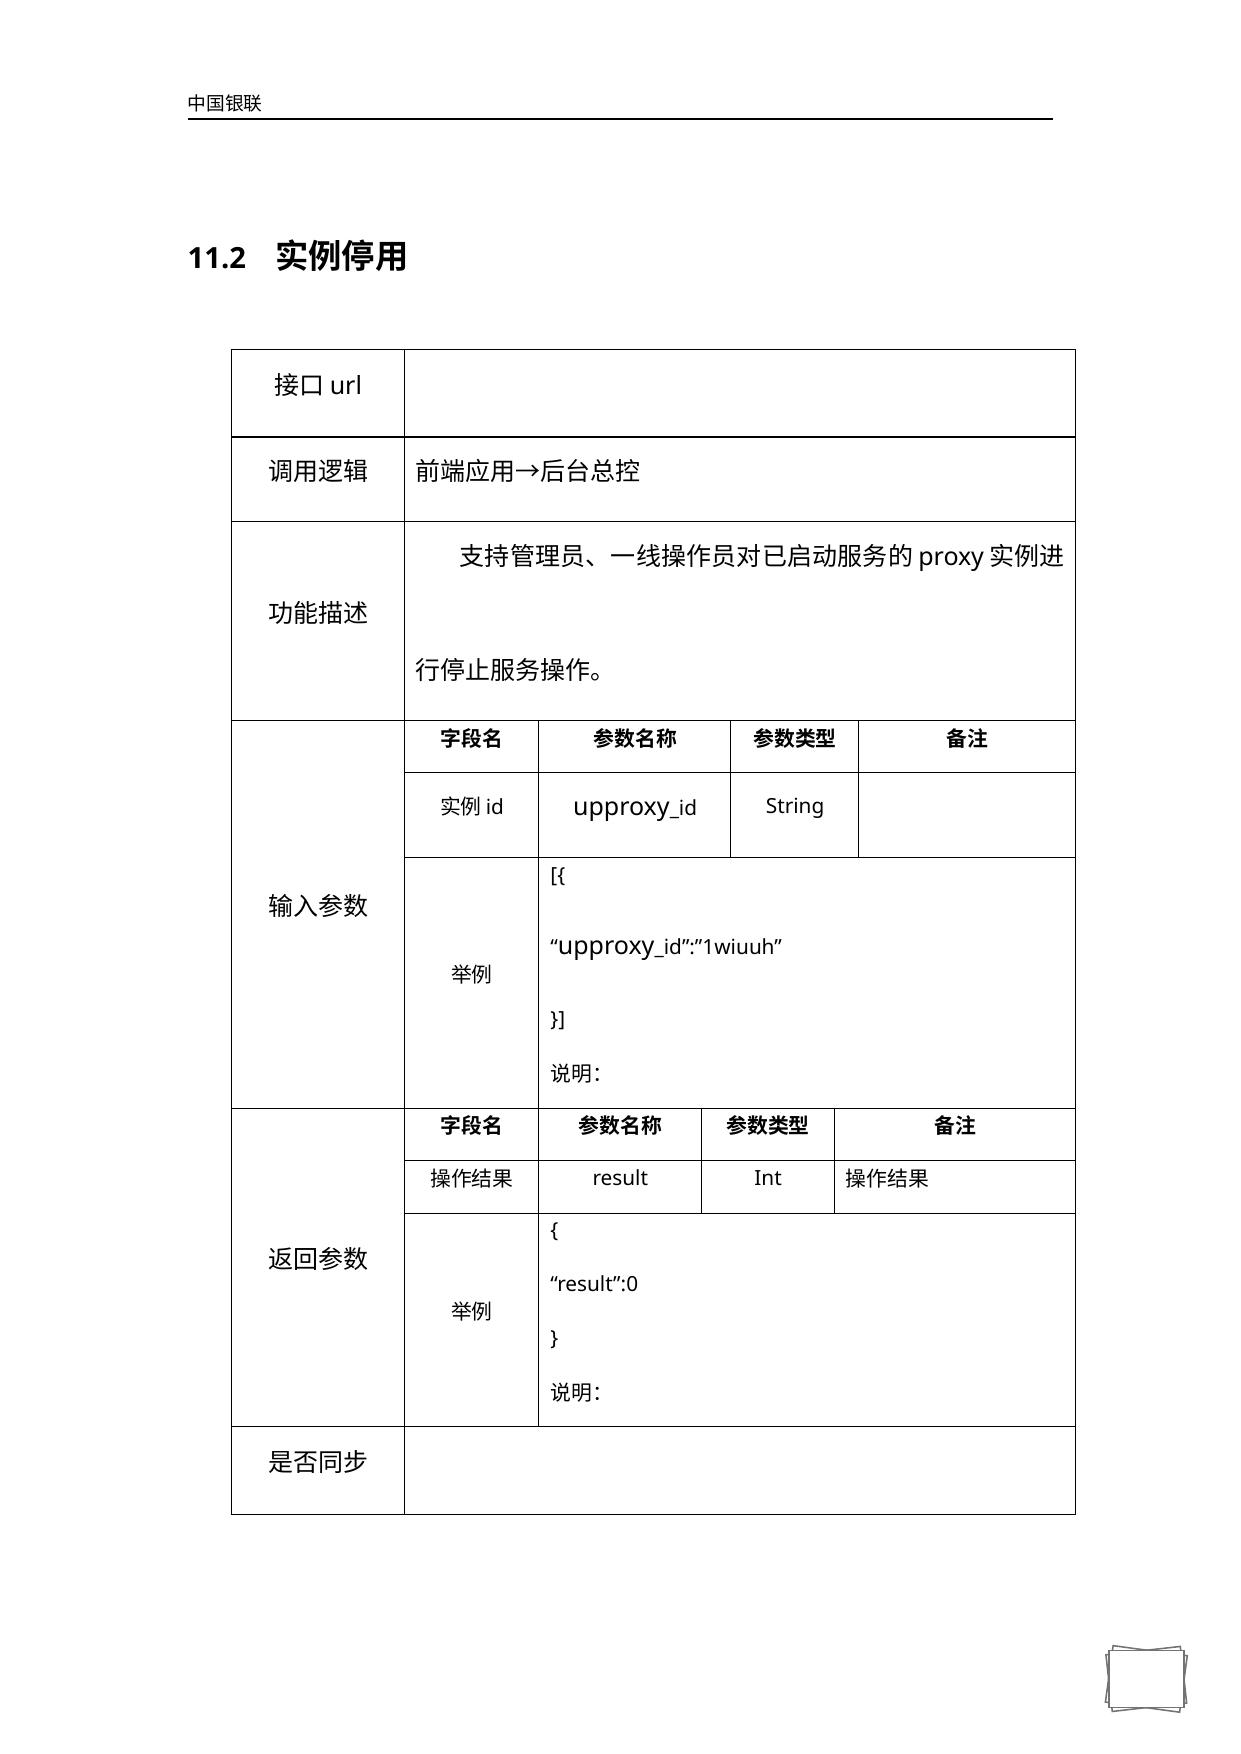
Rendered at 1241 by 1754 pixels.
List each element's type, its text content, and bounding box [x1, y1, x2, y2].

table_cell String [731, 773, 858, 857]
subtitle 实例停用 [187, 222, 1053, 287]
table_cell 备注 [835, 1109, 1075, 1160]
table_cell 参数名称 [539, 721, 730, 772]
table_cell 字段名 [405, 721, 538, 772]
table_cell [405, 1427, 1075, 1514]
table_cell 举例 [405, 1214, 538, 1426]
table_cell [859, 773, 1075, 857]
table_cell 前端应用→后台总控 [405, 438, 1075, 521]
table_cell 举例 [405, 858, 538, 1108]
table_cell 操作结果 [835, 1161, 1075, 1212]
table_cell 参数类型 [702, 1109, 834, 1160]
table_header [405, 350, 1075, 436]
table_cell [{ “upproxy_id”:”1wiuuh” }] 说明： [539, 858, 1075, 1108]
table_cell upproxy_id [539, 773, 730, 857]
table_cell 返回参数 [232, 1109, 404, 1426]
table_cell 参数类型 [731, 721, 858, 772]
table_cell 字段名 [405, 1109, 538, 1160]
table_cell 实例id [405, 773, 538, 857]
table_cell 支持管理员、一线操作员对已启动服务的proxy实例进行停止服务操作。 [405, 522, 1075, 720]
table_cell 功能描述 [232, 522, 404, 720]
table_header 接口url [232, 350, 404, 436]
table_cell 操作结果 [405, 1161, 538, 1212]
table_cell 参数名称 [539, 1109, 701, 1160]
table_cell Int [702, 1161, 834, 1212]
table_cell 输入参数 [232, 721, 404, 1108]
table_cell 备注 [859, 721, 1075, 772]
table_cell result [539, 1161, 701, 1212]
table_cell 是否同步 [232, 1427, 404, 1514]
table_cell { “result”:0 } 说明： [539, 1214, 1075, 1426]
table_cell 调用逻辑 [232, 438, 404, 521]
